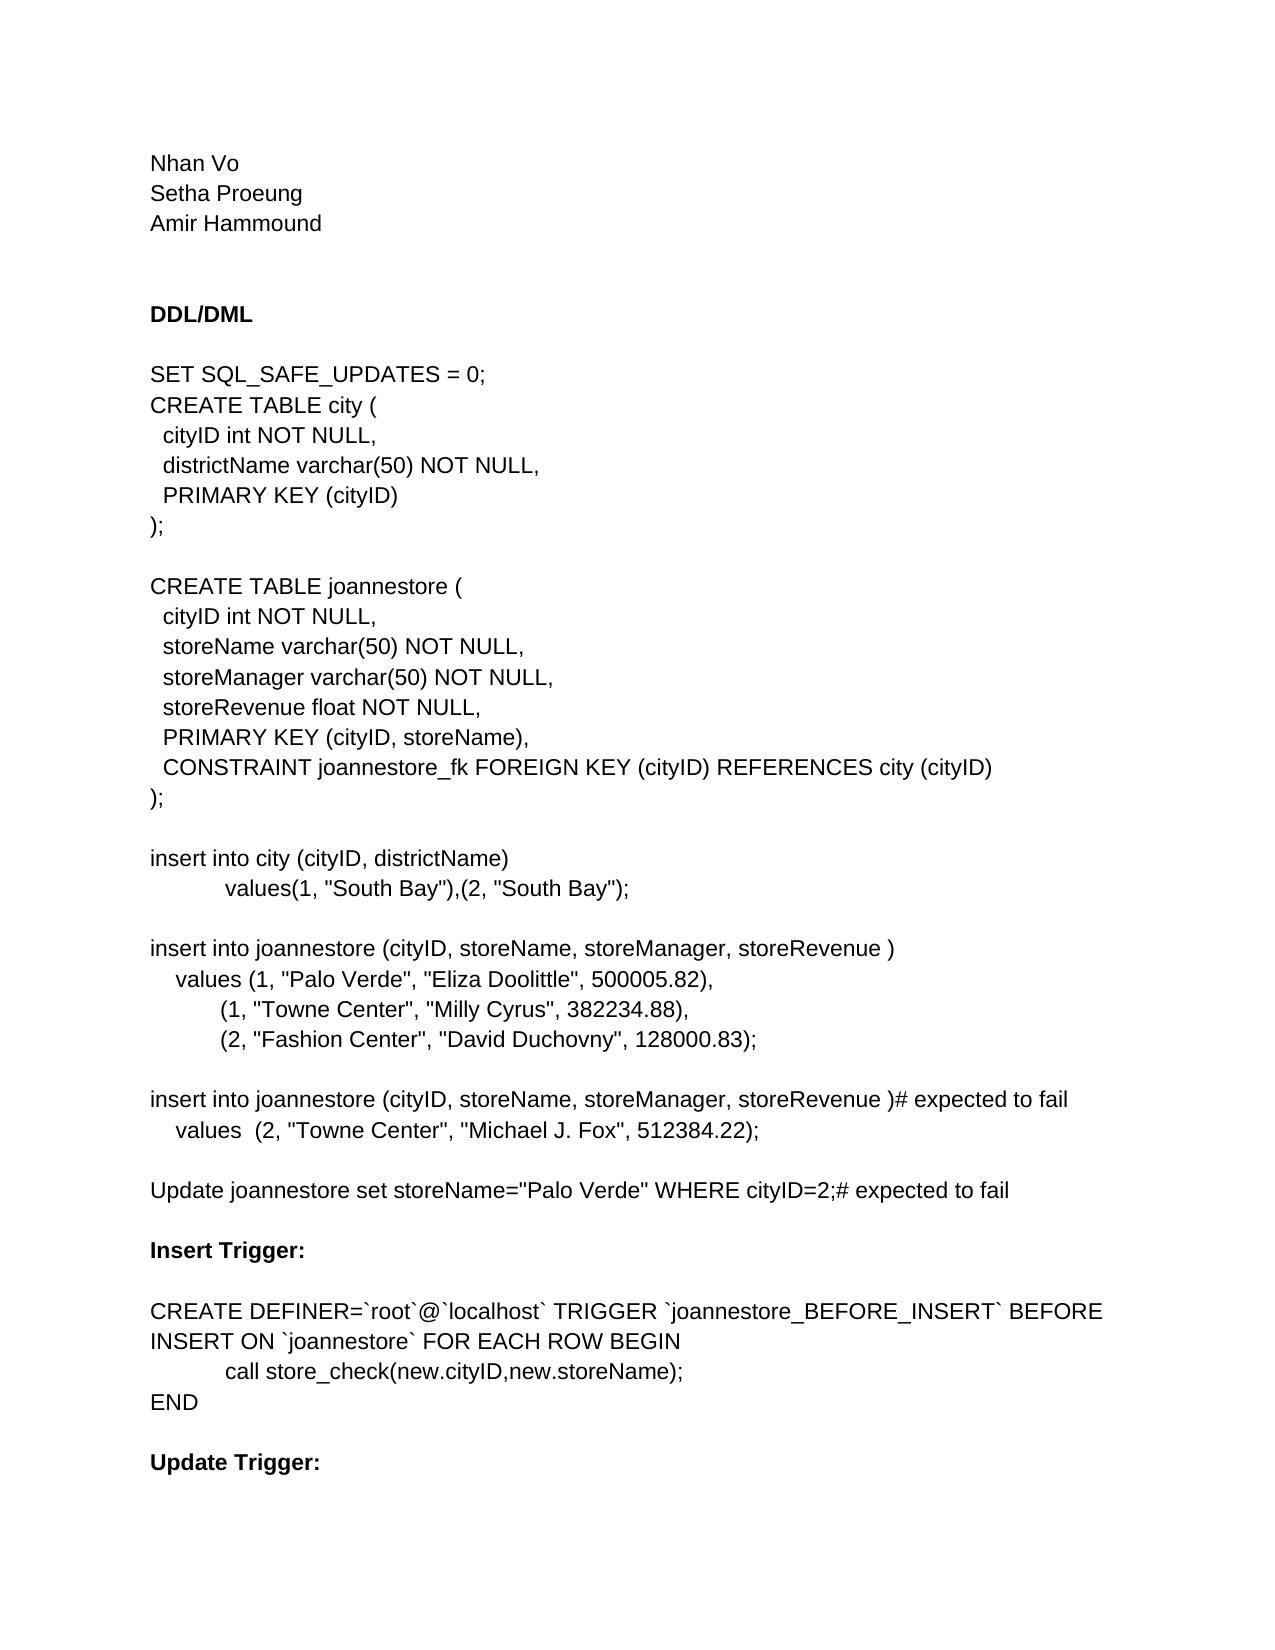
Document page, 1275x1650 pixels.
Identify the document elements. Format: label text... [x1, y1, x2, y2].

text PRIMARY KEY (cityID) [150, 482, 1125, 509]
text storeManager varchar(50) NOT NULL, [150, 663, 1125, 690]
text CREATE TABLE joannestore ( [150, 573, 1125, 599]
text Insert Trigger: [150, 1237, 1125, 1264]
text insert into joannestore (cityID, storeName, storeManager, storeRevenue ) [150, 935, 1125, 962]
text DDL/DML [150, 301, 1125, 327]
text CREATE TABLE city ( [150, 392, 1125, 418]
text SET SQL_SAFE_UPDATES = 0; [150, 361, 1125, 388]
text Update joannestore set storeName="Palo Verde" WHERE cityID=2;# expected to fail [150, 1177, 1125, 1203]
text PRIMARY KEY (cityID, storeName), [150, 724, 1125, 750]
text ); [150, 784, 1125, 811]
text CREATE DEFINER=`root`@`localhost` TRIGGER `joannestore_BEFORE_INSERT` BEFORE INSERT ON `joannestore` FOR EACH ROW BEGIN [150, 1298, 1125, 1354]
text (2, "Fashion Center", "David Duchovny", 128000.83); [150, 1026, 1125, 1052]
text values (2, "Towne Center", "Michael J. Fox", 512384.22); [150, 1117, 1125, 1143]
text CONSTRAINT joannestore_fk FOREIGN KEY (cityID) REFERENCES city (cityID) [150, 754, 1125, 781]
text END [150, 1388, 1125, 1415]
text storeName varchar(50) NOT NULL, [150, 633, 1125, 660]
text storeRevenue float NOT NULL, [150, 694, 1125, 720]
text insert into joannestore (cityID, storeName, storeManager, storeRevenue )# expected to fail [150, 1086, 1125, 1113]
text Nhan Vo [150, 150, 1125, 176]
text insert into city (cityID, districtName) [150, 845, 1125, 871]
text cityID int NOT NULL, [150, 422, 1125, 448]
text districtName varchar(50) NOT NULL, [150, 452, 1125, 478]
text ); [150, 512, 1125, 539]
text Amir Hammound [150, 210, 1125, 237]
text values(1, "South Bay"),(2, "South Bay"); [150, 875, 1125, 901]
text (1, "Towne Center", "Milly Cyrus", 382234.88), [150, 996, 1125, 1022]
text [150, 1358, 1125, 1385]
text values (1, "Palo Verde", "Eliza Doolittle", 500005.82), [150, 966, 1125, 992]
text Setha Proeung [150, 180, 1125, 207]
text Update Trigger: [150, 1449, 1125, 1475]
text cityID int NOT NULL, [150, 603, 1125, 629]
